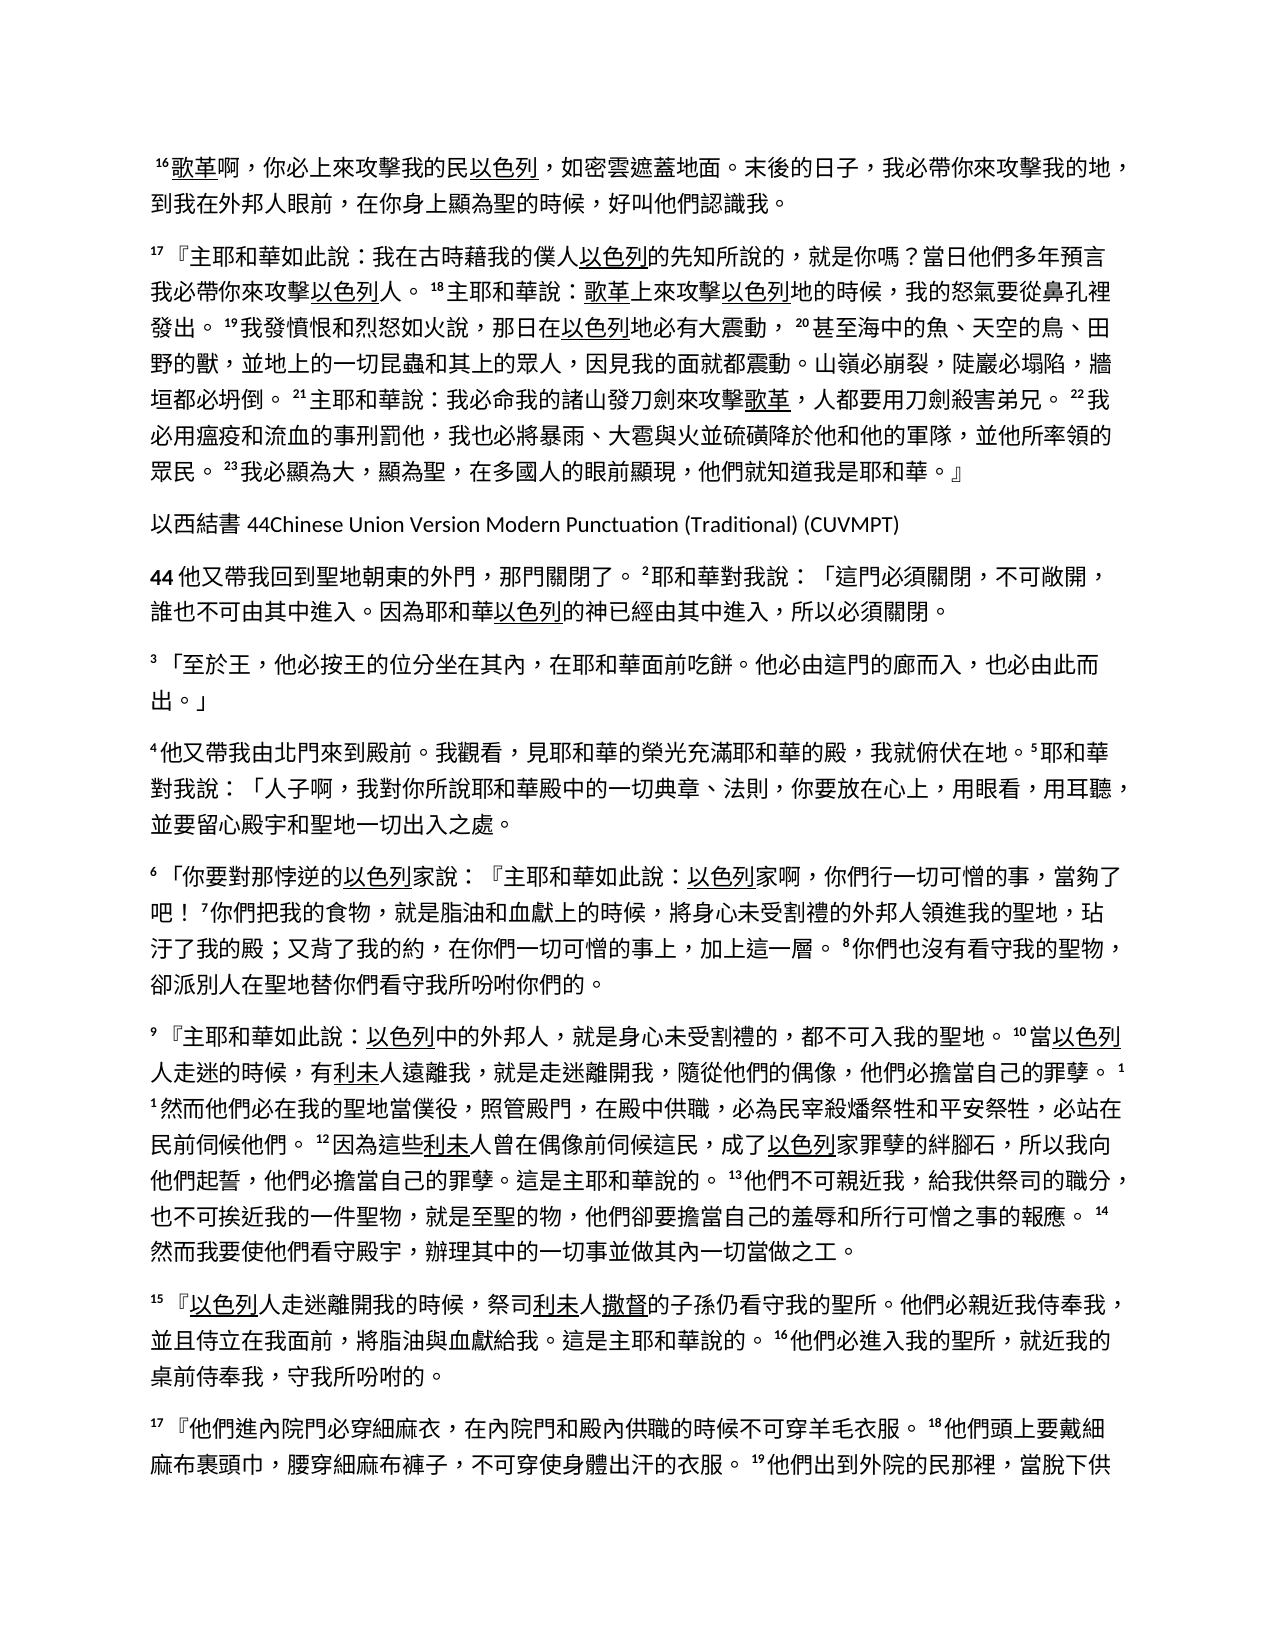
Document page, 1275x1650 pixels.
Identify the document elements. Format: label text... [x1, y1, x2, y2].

text 44 他又帶我回到聖地朝東的外門，那門關閉了。 2 耶和華對我說：「這門必須關閉，不可敞開，誰也不可由其中進入。因為耶和華以色列的神已經由其中進入，所以必須關閉。 [150, 558, 1125, 627]
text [150, 150, 1125, 219]
text 以西結書 44Chinese Union Version Modern Punctuation (Traditional) (CUVMPT) [150, 506, 1125, 539]
text 9 『主耶和華如此說：以色列中的外邦人，就是身心未受割禮的，都不可入我的聖地。 10 當以色列人走迷的時候，有利未人遠離我，就是走迷離開我，隨從他們的偶像，他們必擔當自己的罪孽。 11 然而他們必在我的聖地當僕役，照管殿門，在殿中供職，必為民宰殺燔祭牲和平安祭牲，必站在民前伺候他們。 12 因為這些利未人曾在偶像前伺候這民，成了以色列家罪孽的絆腳石，所以我向他們起誓，他們必擔當自己的罪孽。這是主耶和華說的。 13 他們不可親近我，給我供祭司的職分，也不可挨近我的一件聖物，就是至聖的物，他們卻要擔當自己的羞辱和所行可憎之事的報應。 14 然而我要使他們看守殿宇，辦理其中的一切事並做其內一切當做之工。 [150, 1019, 1125, 1267]
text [150, 1411, 1125, 1480]
text 6 「你要對那悖逆的以色列家說：『主耶和華如此說：以色列家啊，你們行一切可憎的事，當夠了吧！ 7 你們把我的食物，就是脂油和血獻上的時候，將身心未受割禮的外邦人領進我的聖地，玷汙了我的殿；又背了我的約，在你們一切可憎的事上，加上這一層。 8 你們也沒有看守我的聖物，卻派別人在聖地替你們看守我所吩咐你們的。 [150, 859, 1125, 1000]
text 3 「至於王，他必按王的位分坐在其內，在耶和華面前吃餅。他必由這門的廊而入，也必由此而出。」 [150, 647, 1125, 716]
text 17 『主耶和華如此說：我在古時藉我的僕人以色列的先知所說的，就是你嗎？當日他們多年預言我必帶你來攻擊以色列人。 18 主耶和華說：歌革上來攻擊以色列地的時候，我的怒氣要從鼻孔裡發出。 19 我發憤恨和烈怒如火說，那日在以色列地必有大震動， 20 甚至海中的魚、天空的鳥、田野的獸，並地上的一切昆蟲和其上的眾人，因見我的面就都震動。山嶺必崩裂，陡巖必塌陷，牆垣都必坍倒。 21 主耶和華說：我必命我的諸山發刀劍來攻擊歌革，人都要用刀劍殺害弟兄。 22 我必用瘟疫和流血的事刑罰他，我也必將暴雨、大雹與火並硫磺降於他和他的軍隊，並他所率領的眾民。 23 我必顯為大，顯為聖，在多國人的眼前顯現，他們就知道我是耶和華。』 [150, 238, 1125, 487]
text 15 『以色列人走迷離開我的時候，祭司利未人撒督的子孫仍看守我的聖所。他們必親近我侍奉我，並且侍立在我面前，將脂油與血獻給我。這是主耶和華說的。 16 他們必進入我的聖所，就近我的桌前侍奉我，守我所吩咐的。 [150, 1287, 1125, 1392]
text 4 他又帶我由北門來到殿前。我觀看，見耶和華的榮光充滿耶和華的殿，我就俯伏在地。5 耶和華對我說：「人子啊，我對你所說耶和華殿中的一切典章、法則，你要放在心上，用眼看，用耳聽，並要留心殿宇和聖地一切出入之處。 [150, 735, 1125, 840]
